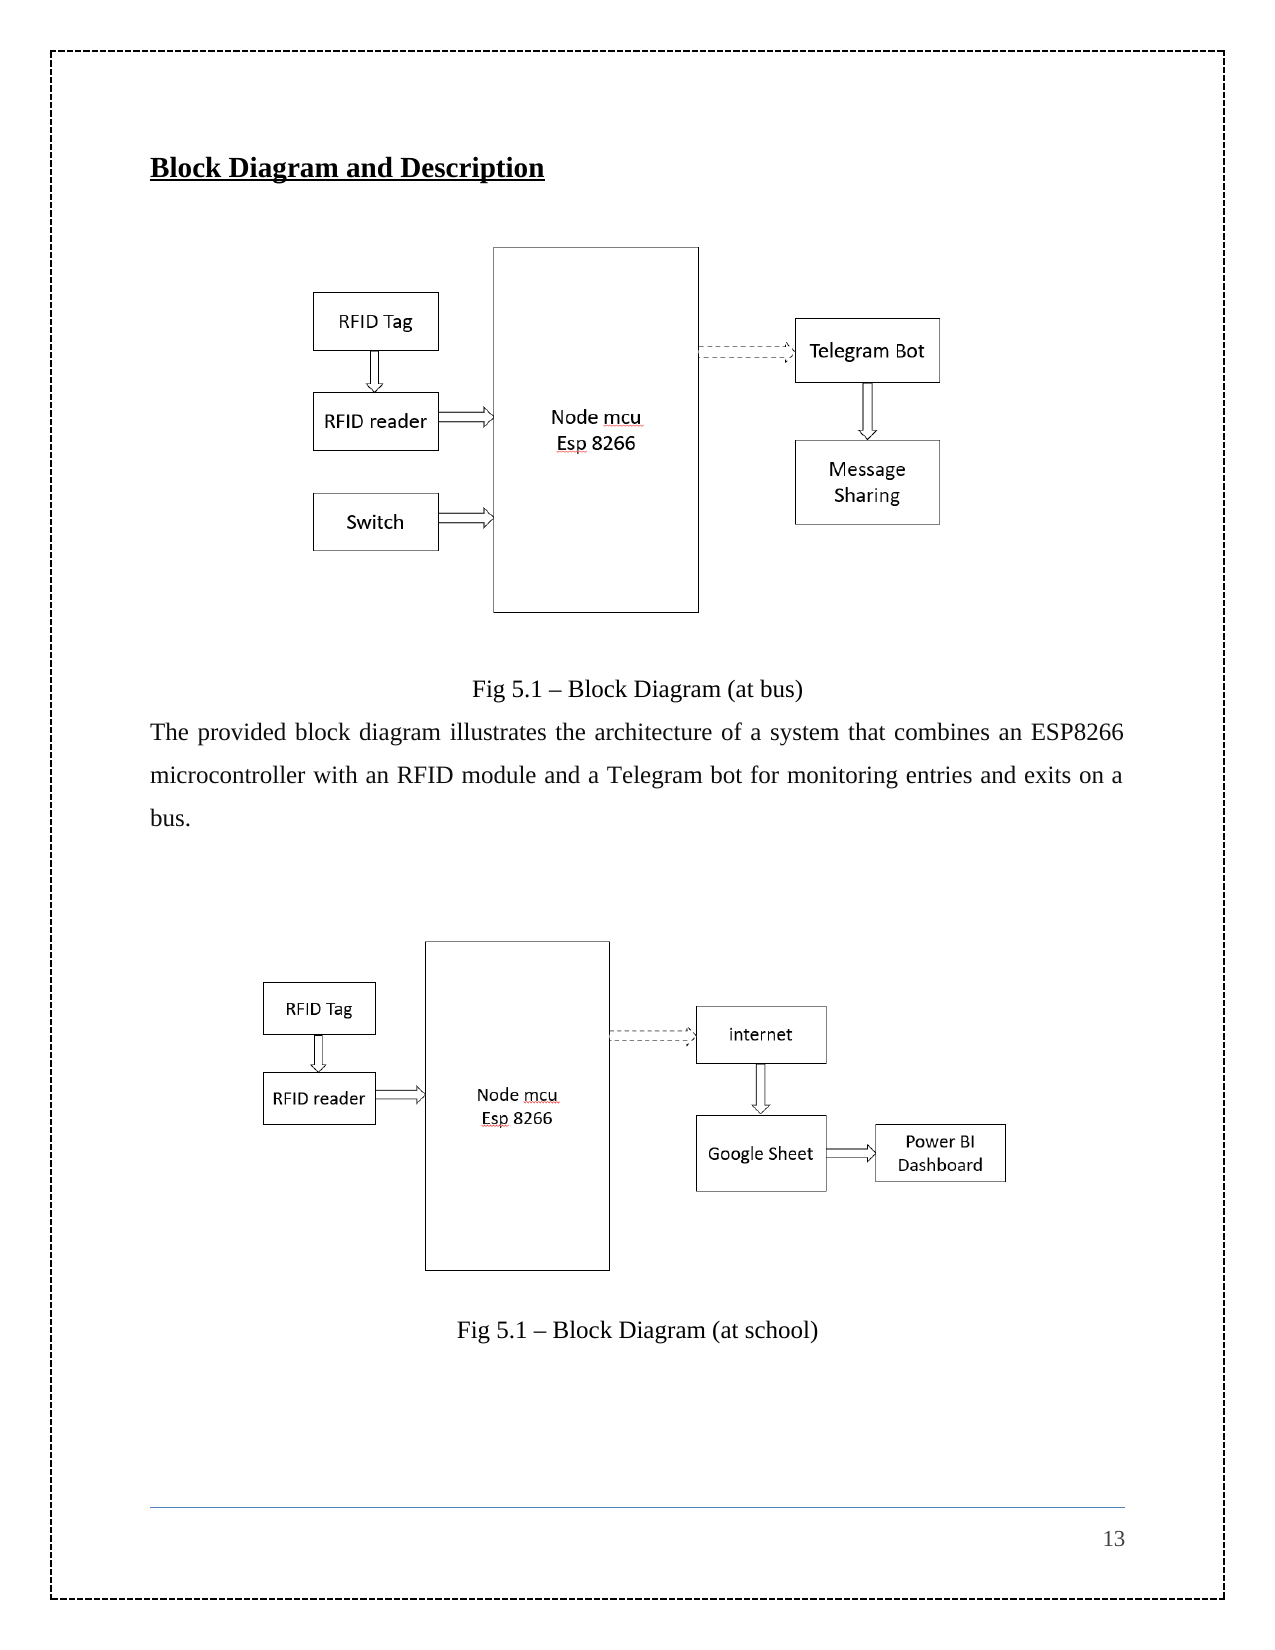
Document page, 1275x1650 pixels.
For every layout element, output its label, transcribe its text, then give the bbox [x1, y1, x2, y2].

text Fig 5.1 – Block Diagram (at bus) [150, 674, 1125, 702]
picture [278, 200, 997, 661]
picture [249, 889, 1026, 1302]
text Fig 5.1 – Block Diagram (at school) [150, 1315, 1125, 1344]
text The provided block diagram illustrates the architecture of a system that combines an ESP8266 microcontroller with an RFID module and a Telegram bot for monitoring entries and exits on a bus. [150, 717, 1125, 832]
text Block Diagram and Description [150, 150, 1125, 183]
